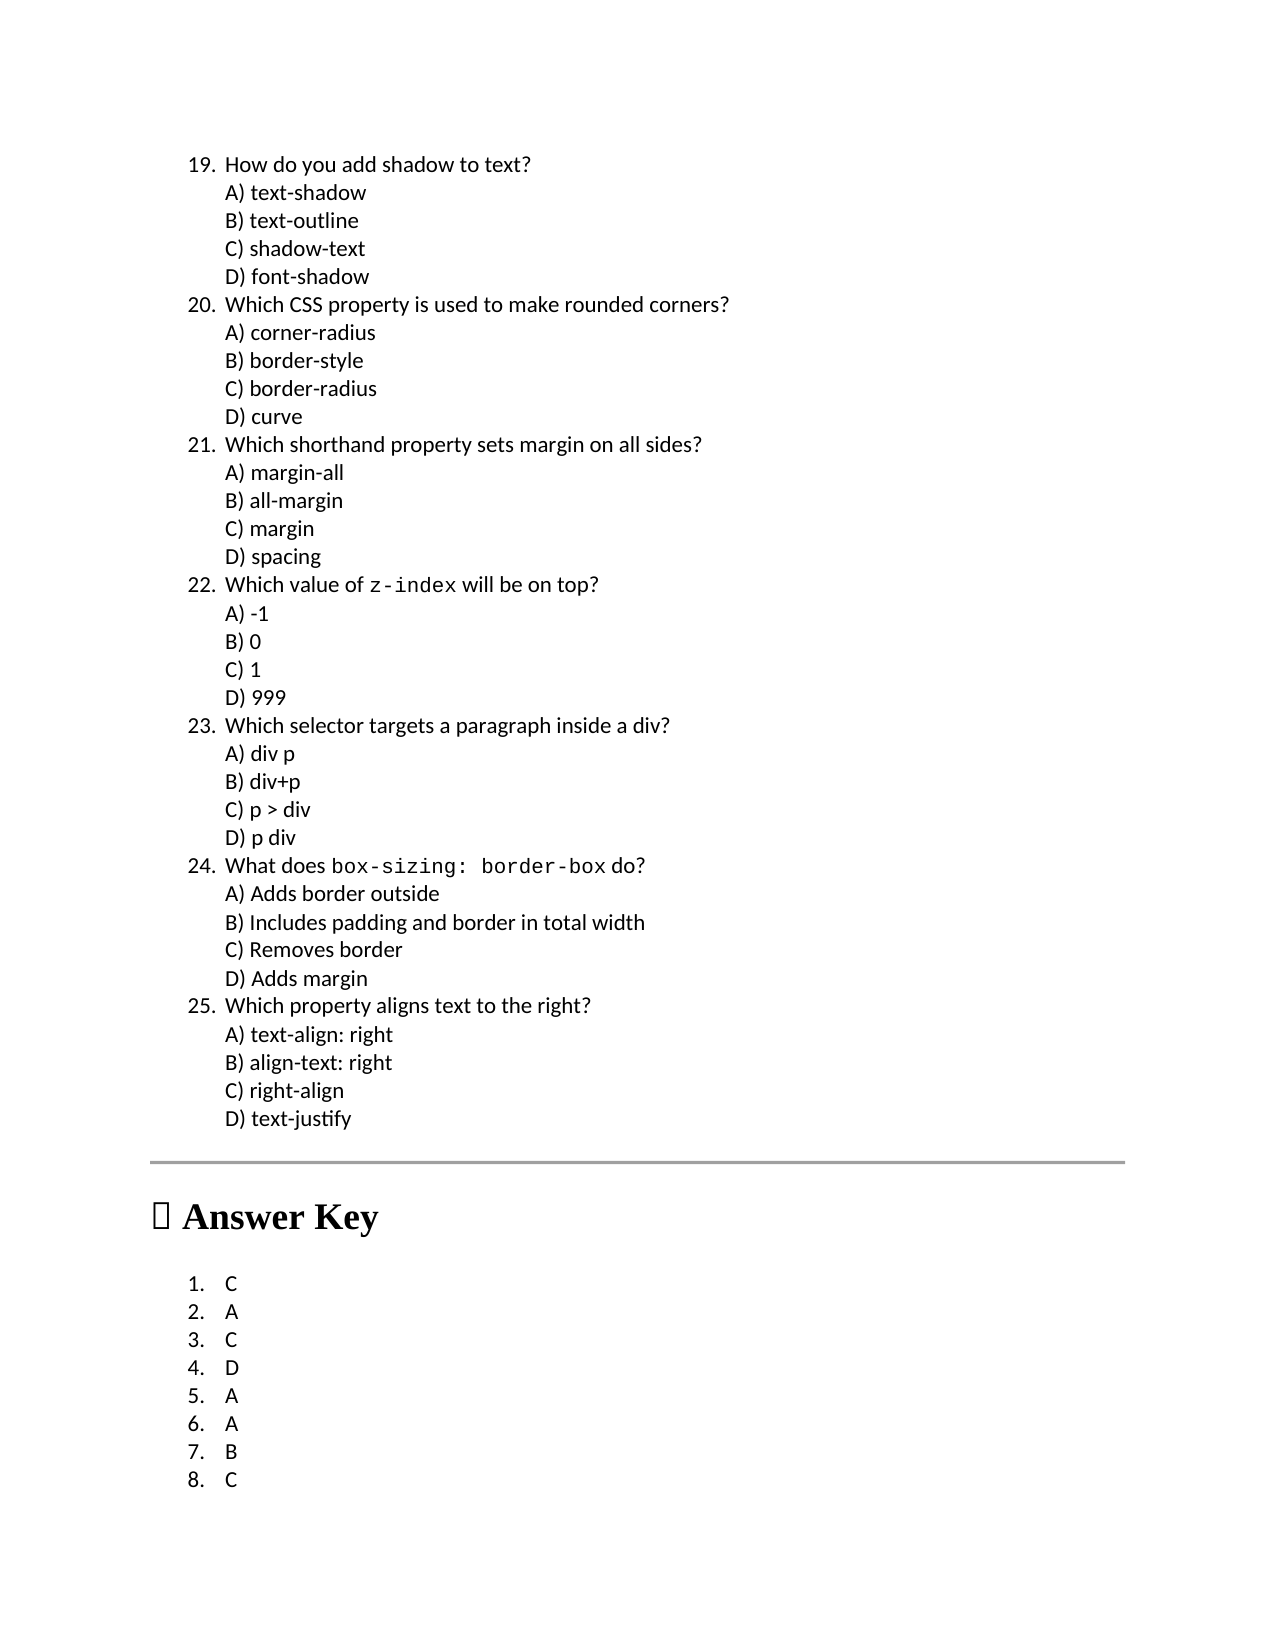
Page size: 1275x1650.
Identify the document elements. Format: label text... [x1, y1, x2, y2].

list Which selector targets a paragraph inside a div? A) div p B) div+p C) p > div D) p div [187, 711, 1125, 851]
list C [187, 1269, 1125, 1297]
list What does box-sizing: border-box do? A) Adds border outside B) Includes padding and border in total width C) Removes border D) Adds margin [187, 851, 1125, 992]
list C [187, 1465, 1125, 1493]
list How do you add shadow to text? A) text-shadow B) text-outline C) shadow-text D) font-shadow [187, 150, 1125, 290]
list Which shorthand property sets margin on all sides? A) margin-all B) all-margin C) margin D) spacing [187, 430, 1125, 570]
list A [187, 1409, 1125, 1437]
subtitle ✅ Answer Key [150, 1189, 1125, 1240]
list B [187, 1437, 1125, 1465]
list A [187, 1297, 1125, 1325]
list D [187, 1353, 1125, 1381]
list Which property aligns text to the right? A) text-align: right B) align-text: right C) right-align D) text-justify [187, 992, 1125, 1132]
list A [187, 1381, 1125, 1409]
list Which value of z-index will be on top? A) -1 B) 0 C) 1 D) 999 [187, 570, 1125, 711]
list C [187, 1325, 1125, 1353]
list Which CSS property is used to make rounded corners? A) corner-radius B) border-style C) border-radius D) curve [187, 290, 1125, 430]
